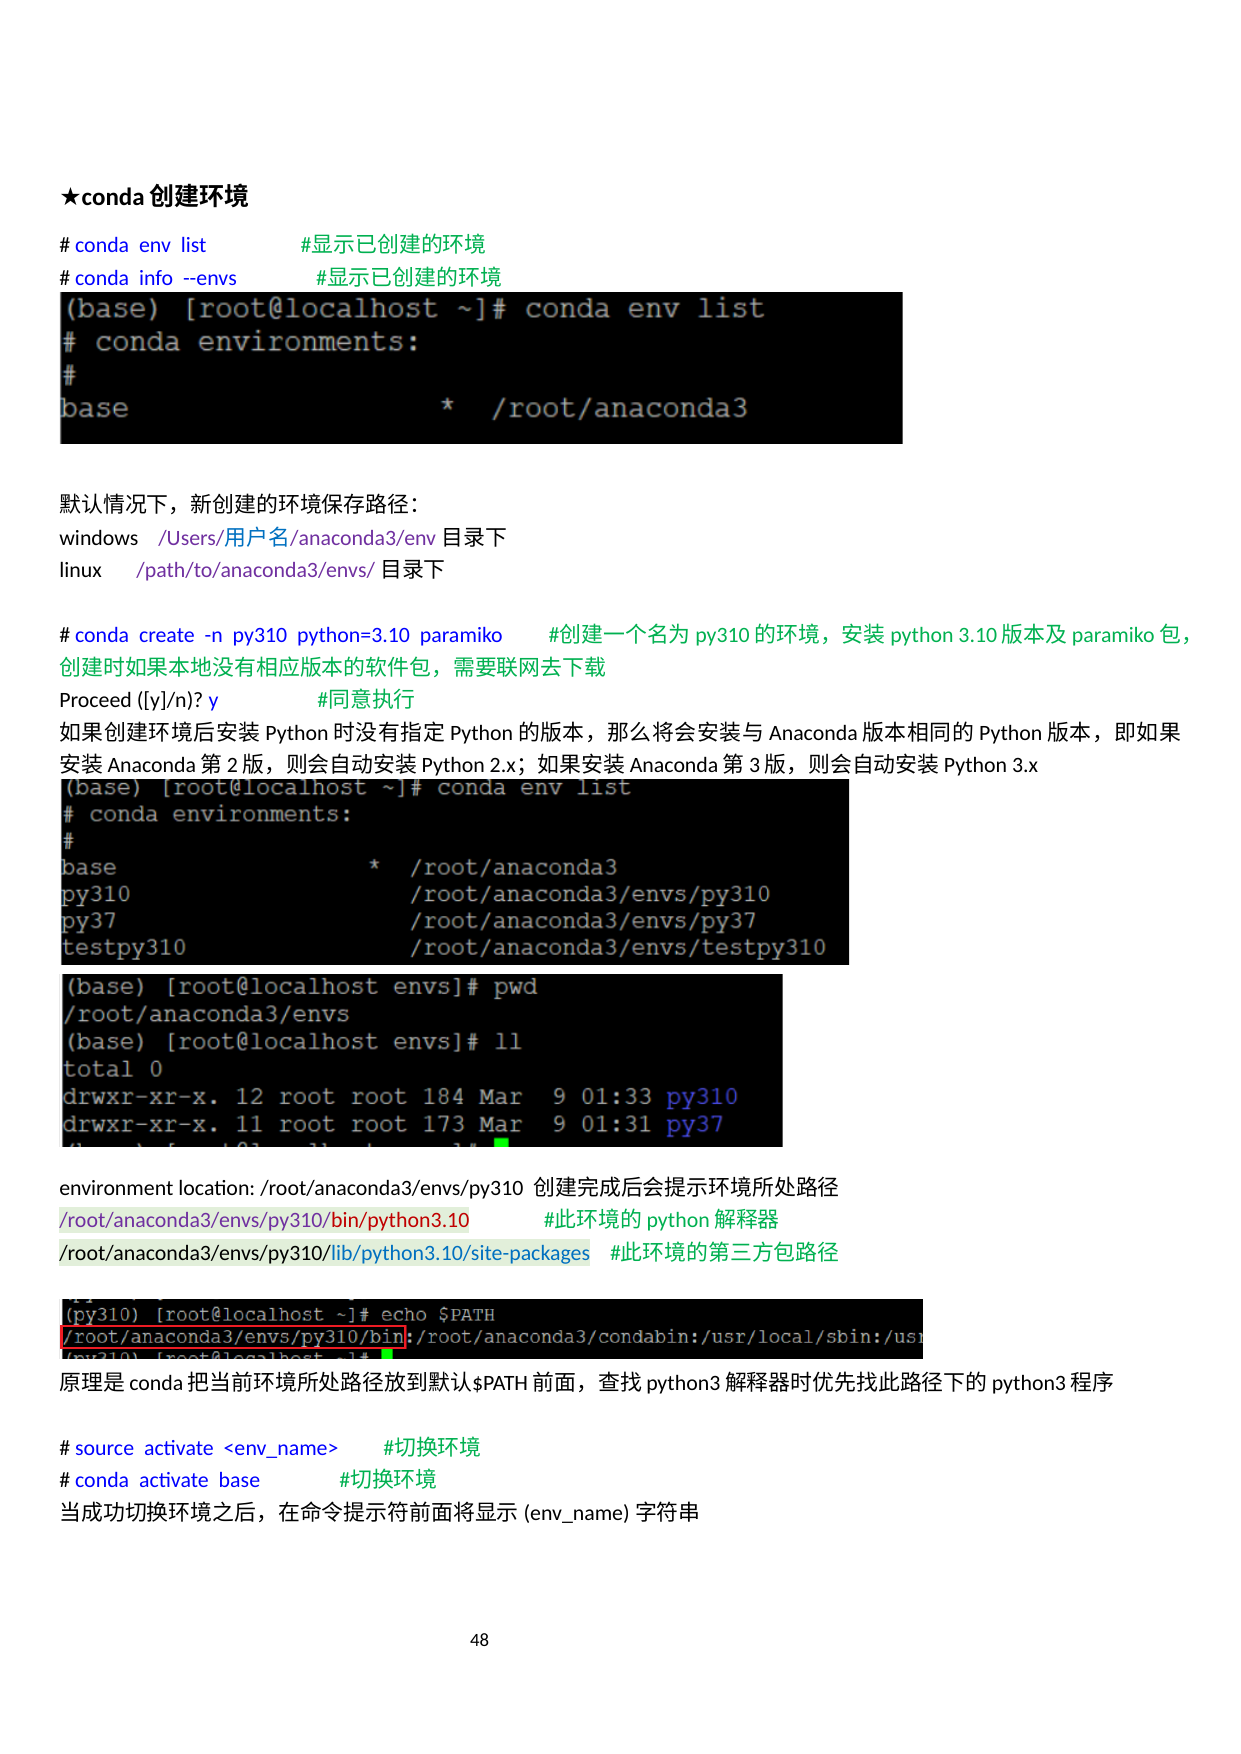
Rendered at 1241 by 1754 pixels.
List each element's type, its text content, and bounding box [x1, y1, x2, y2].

text 当成功切换环境之后，在命令提示符前面将显示 (env_name) 字符串 [59, 1494, 1181, 1527]
picture [59, 974, 783, 1147]
text Proceed ([y]/n)? y #同意执行 [59, 682, 1181, 714]
text # source activate <env_name> #切换环境 [59, 1429, 1181, 1462]
text ★conda创建环境 [59, 162, 1181, 227]
picture [59, 292, 903, 444]
text 原理是conda把当前环境所处路径放到默认$PATH前面，查找python3解释器时优先找此路径下的python3程序 [59, 1364, 1181, 1397]
text /root/anaconda3/envs/py310/bin/python3.10 #此环境的python解释器 [59, 1202, 1181, 1234]
text environment location: /root/anaconda3/envs/py310 创建完成后会提示环境所处路径 [59, 1169, 1181, 1202]
text # conda info --envs #显示已创建的环境 [59, 259, 1181, 292]
text # conda activate base #切换环境 [59, 1462, 1181, 1494]
picture [59, 1299, 923, 1359]
text # conda env list #显示已创建的环境 [59, 227, 1181, 259]
text /root/anaconda3/envs/py310/lib/python3.10/site-packages #此环境的第三方包路径 [59, 1234, 1181, 1267]
text windows /Users/用户名/anaconda3/env 目录下 [59, 519, 1181, 552]
text linux /path/to/anaconda3/envs/ 目录下 [59, 552, 1181, 584]
picture [59, 779, 850, 965]
text 如果创建环境后安装Python时没有指定Python的版本，那么将会安装与Anaconda版本相同的Python版本，即如果安装Anaconda第2版，则会自动安装Python 2.x；如果安装Anaconda第3版，则会自动安装Python 3.x [59, 714, 1181, 779]
text 默认情况下，新创建的环境保存路径： [59, 487, 1181, 519]
text # conda create -n py310 python=3.10 paramiko #创建一个名为py310的环境，安装python 3.10版本及paramiko包，创建时如果本地没有相应版本的软件包，需要联网去下载 [59, 617, 1181, 682]
